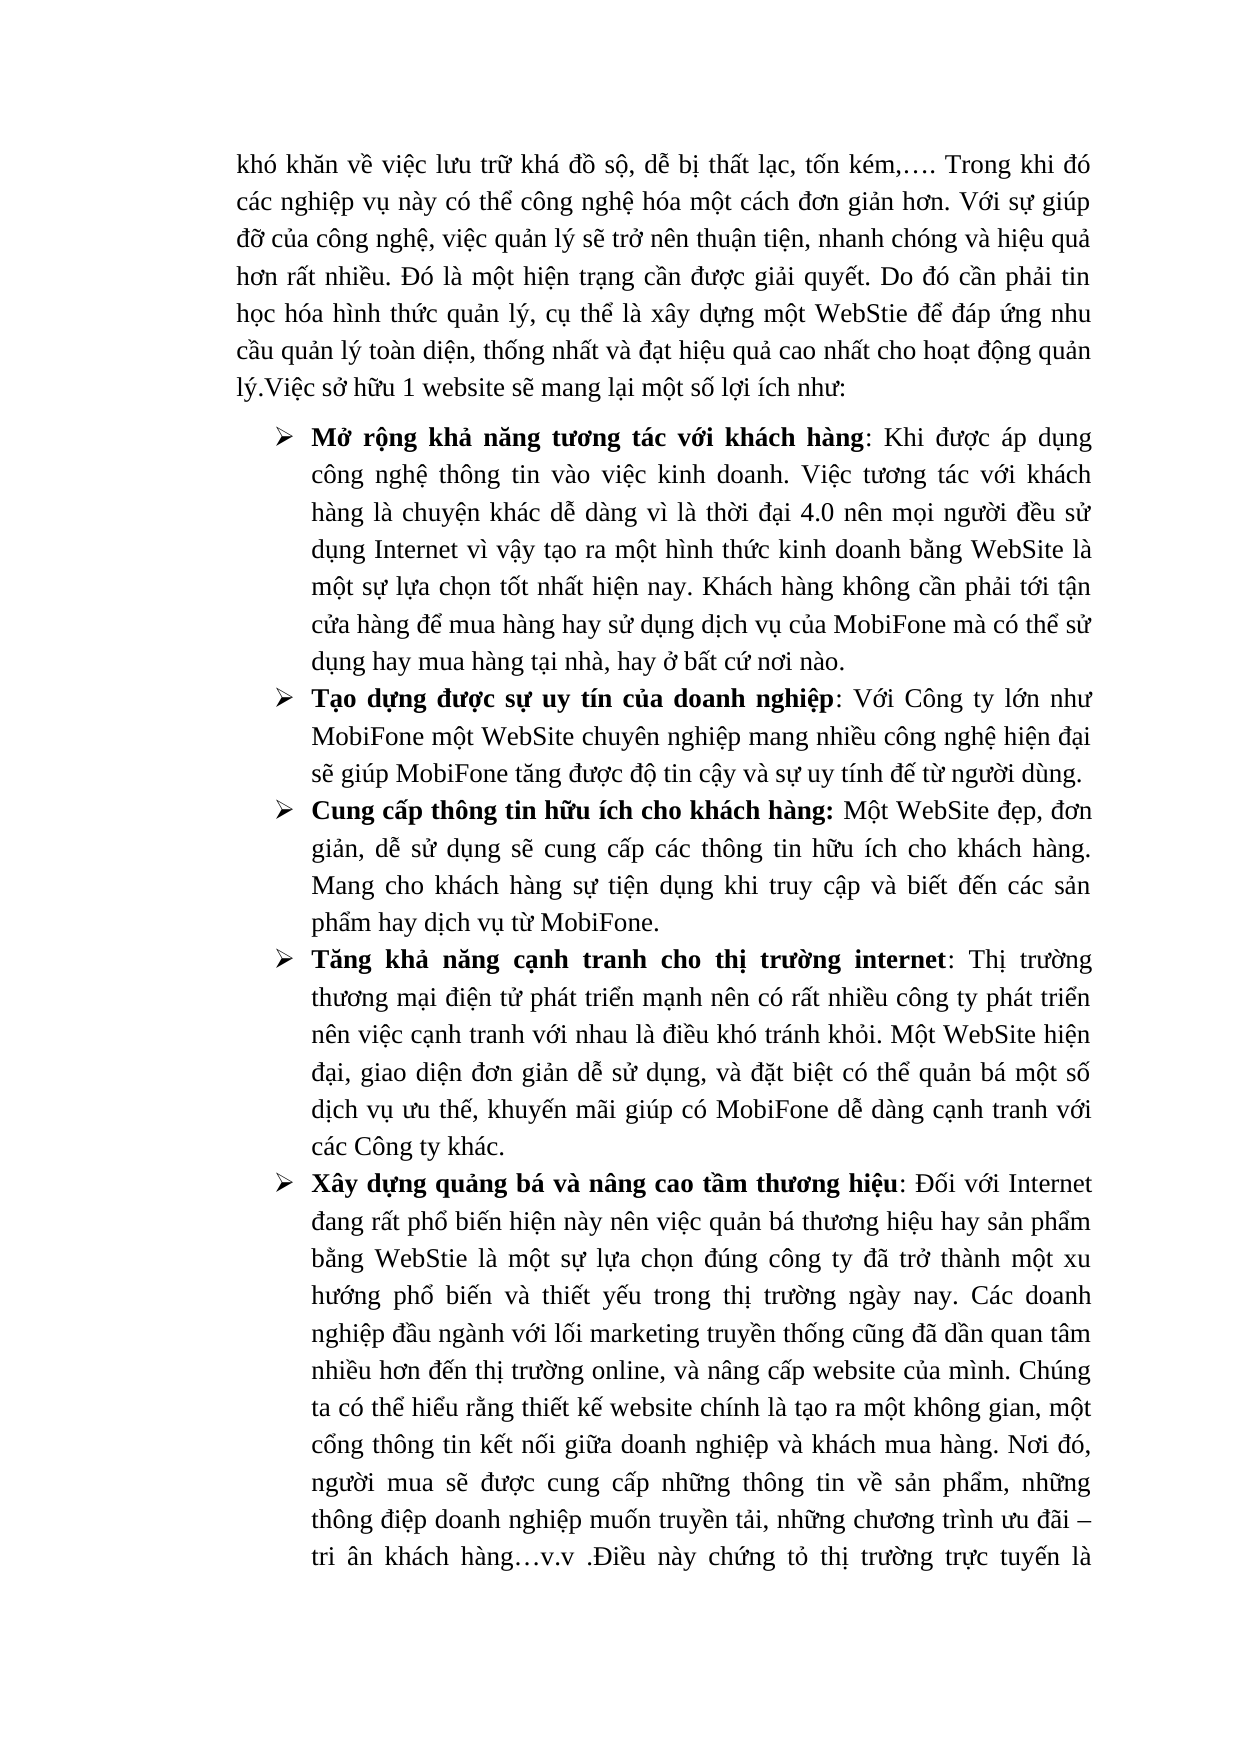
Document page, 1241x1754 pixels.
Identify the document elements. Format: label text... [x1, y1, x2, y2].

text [236, 148, 1092, 403]
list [274, 1167, 1092, 1572]
list Cung cấp thông tin hữu ích cho khách hàng: Một WebSite đẹp, đơn giản, dễ sử dụng sẽ cung cấp các thông tin hữu ích cho khách hàng. Mang cho khách hàng sự tiện dụng khi truy cập và biết đến các sản phẩm hay dịch vụ từ MobiFone. [274, 794, 1092, 937]
list Tạo dựng được sự uy tín của doanh nghiệp: Với Công ty lớn như MobiFone một WebSite chuyên nghiệp mang nhiều công nghệ hiện đại sẽ giúp MobiFone tăng được độ tin cậy và sự uy tính đế từ người dùng. [274, 682, 1092, 788]
list Mở rộng khả năng tương tác với khách hàng: Khi được áp dụng công nghệ thông tin vào việc kinh doanh. Việc tương tác với khách hàng là chuyện khác dễ dàng vì là thời đại 4.0 nên mọi người đều sử dụng Internet vì vậy tạo ra một hình thức kinh doanh bằng WebSite là một sự lựa chọn tốt nhất hiện nay. Khách hàng không cần phải tới tận cửa hàng để mua hàng hay sử dụng dịch vụ của MobiFone mà có thể sử dụng hay mua hàng tại nhà, hay ở bất cứ nơi nào. [274, 421, 1092, 676]
list Tăng khả năng cạnh tranh cho thị trường internet: Thị trường thương mại điện tử phát triển mạnh nên có rất nhiều công ty phát triển nên việc cạnh tranh với nhau là điều khó tránh khỏi. Một WebSite hiện đại, giao diện đơn giản dễ sử dụng, và đặt biệt có thể quản bá một số dịch vụ ưu thế, khuyến mãi giúp có MobiFone dễ dàng cạnh tranh với các Công ty khác. [274, 944, 1092, 1161]
